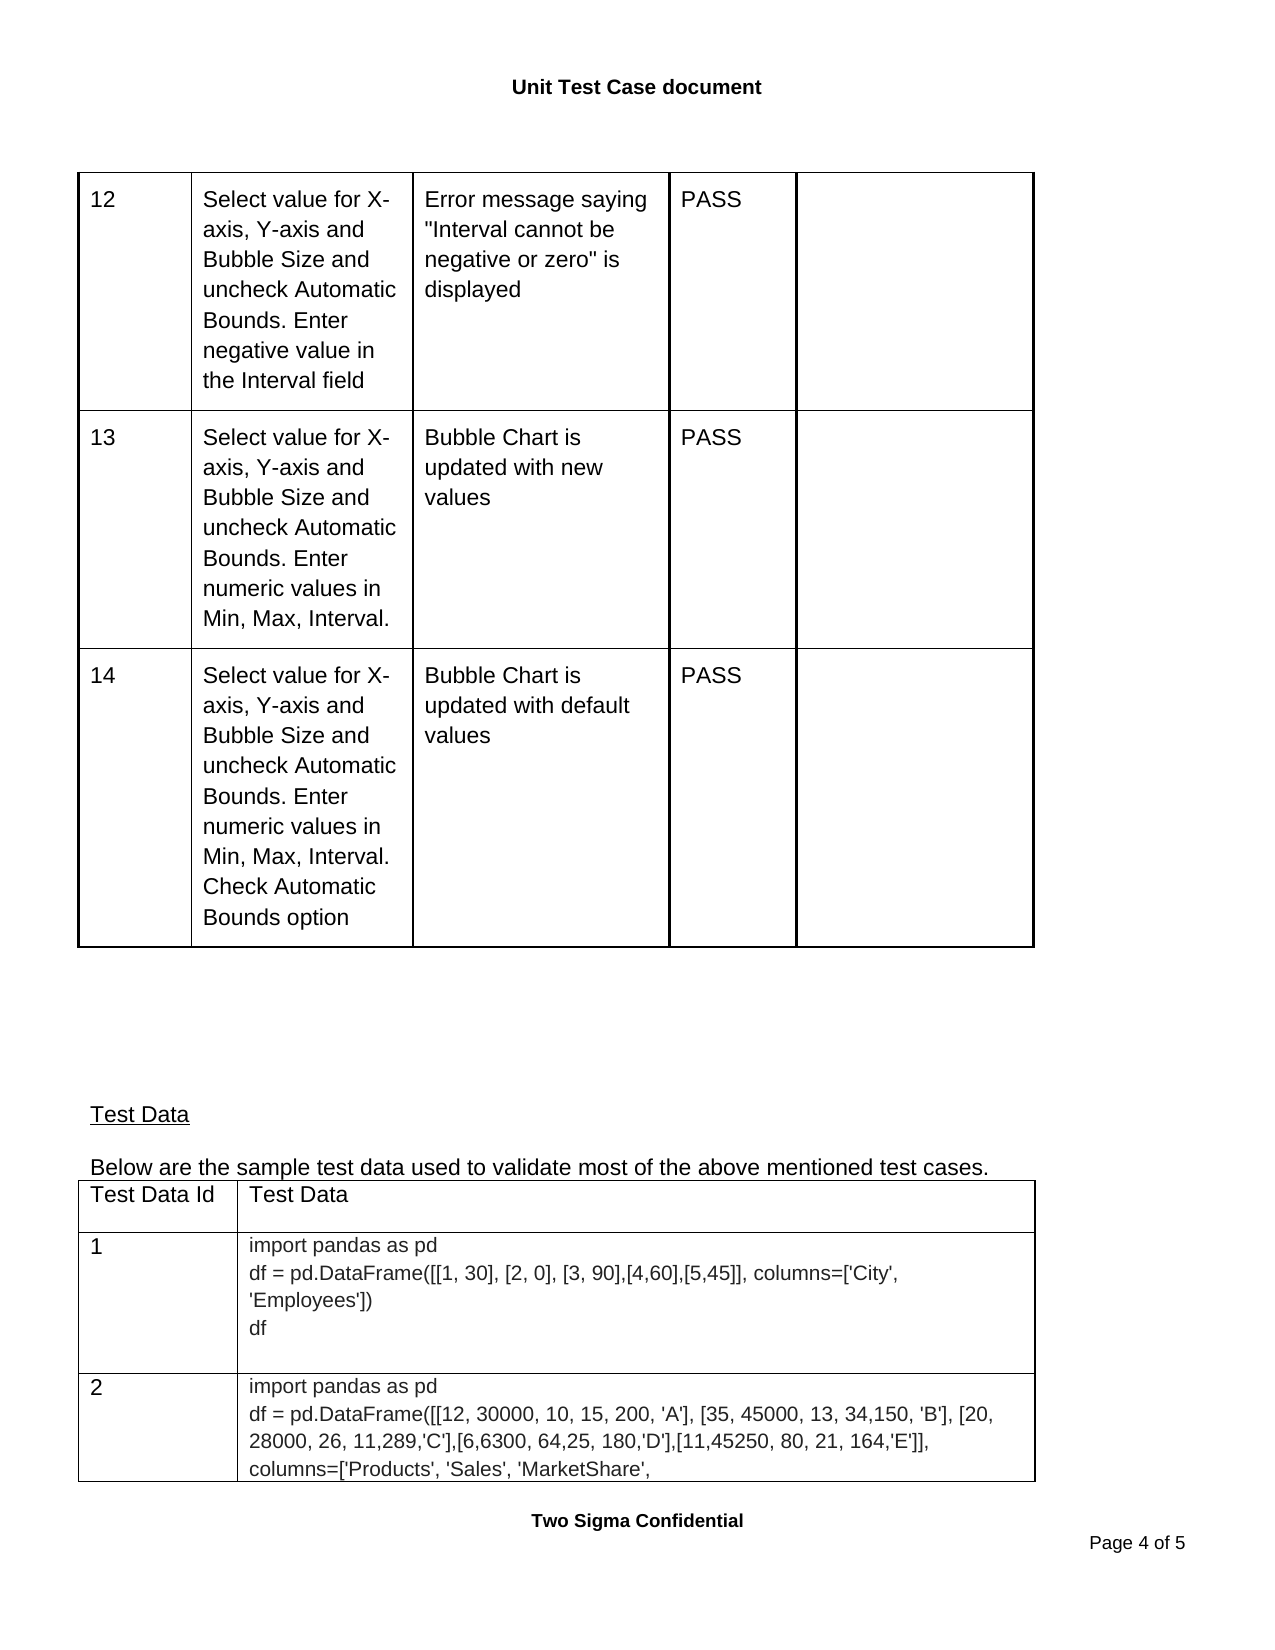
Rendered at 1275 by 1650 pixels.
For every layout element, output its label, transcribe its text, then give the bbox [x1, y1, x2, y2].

table_cell import pandas as pd df = pd.DataFrame([[1, 30], [2, 0], [3, 90],[4,60],[5,45]], columns=['City', 'Employees']) df [238, 1233, 1034, 1373]
table_cell Bubble Chart is updated with default values [414, 649, 668, 946]
subtitle Test Data [90, 1101, 1185, 1127]
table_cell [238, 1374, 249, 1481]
table_cell PASS [671, 649, 795, 946]
table_cell 1 [79, 1233, 237, 1373]
table_cell 2 [79, 1374, 237, 1481]
table_cell 12 [80, 173, 191, 410]
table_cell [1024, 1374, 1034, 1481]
table_cell PASS [671, 173, 795, 410]
table_cell Select value for X-axis, Y-axis and Bubble Size and uncheck Automatic Bounds. Enter numeric values in Min, Max, Interval. [192, 411, 412, 648]
table_cell Bubble Chart is updated with new values [414, 411, 668, 648]
table_cell [798, 173, 1032, 410]
table_header Test Data Id [79, 1181, 237, 1232]
table_cell Error message saying "Interval cannot be negative or zero" is displayed [414, 173, 668, 410]
table_cell 14 [80, 649, 191, 946]
table_cell [798, 649, 1032, 946]
table_header Test Data [238, 1181, 1034, 1232]
text Below are the sample test data used to validate most of the above mentioned test cases. [90, 1153, 1185, 1180]
table_cell 13 [80, 411, 191, 648]
table_cell [798, 411, 1032, 648]
table_cell PASS [671, 411, 795, 648]
table_cell Select value for X-axis, Y-axis and Bubble Size and uncheck Automatic Bounds. Enter negative value in the Interval field [192, 173, 412, 410]
table_cell Select value for X-axis, Y-axis and Bubble Size and uncheck Automatic Bounds. Enter numeric values in Min, Max, Interval. Check Automatic Bounds option [192, 649, 412, 946]
